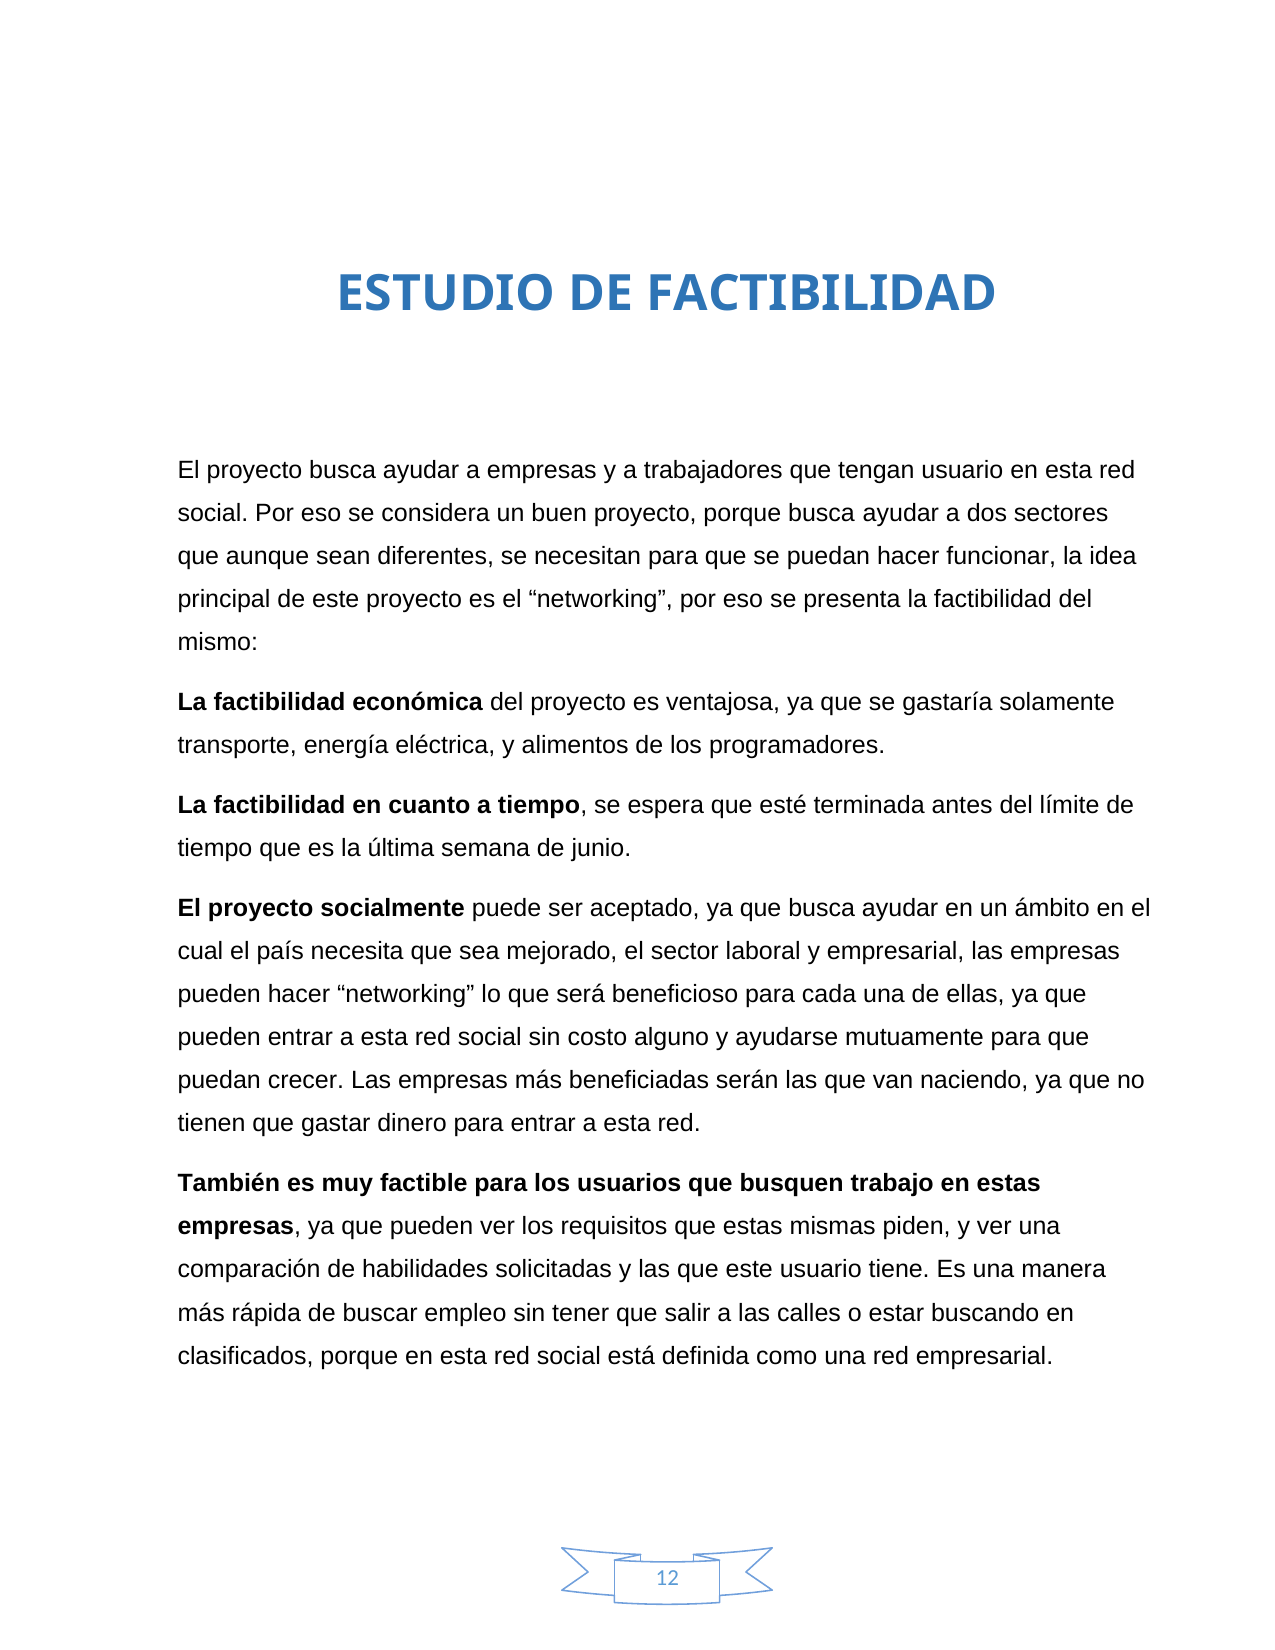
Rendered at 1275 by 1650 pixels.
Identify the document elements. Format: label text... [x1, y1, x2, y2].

text El proyecto busca ayudar a empresas y a trabajadores que tengan usuario en esta red social. Por eso se considera un buen proyecto, porque busca ayudar a dos sectores que aunque sean diferentes, se necesitan para que se puedan hacer funcionar, la idea principal de este proyecto es el “networking”, por eso se presenta la factibilidad del mismo: [177, 455, 1157, 656]
text El proyecto socialmente puede ser aceptado, ya que busca ayudar en un ámbito en el cual el país necesita que sea mejorado, el sector laboral y empresarial, las empresas pueden hacer “networking” lo que será beneficioso para cada una de ellas, ya que pueden entrar a esta red social sin costo alguno y ayudarse mutuamente para que puedan crecer. Las empresas más beneficiadas serán las que van naciendo, ya que no tienen que gastar dinero para entrar a esta red. [177, 893, 1157, 1137]
text La factibilidad en cuanto a tiempo, se espera que esté terminada antes del límite de tiempo que es la última semana de junio. [177, 790, 1157, 862]
text La factibilidad económica del proyecto es ventajosa, ya que se gastaría solamente transporte, energía eléctrica, y alimentos de los programadores. [177, 687, 1157, 759]
subtitle ESTUDIO DE FACTIBILIDAD [177, 257, 1157, 325]
text También es muy factible para los usuarios que busquen trabajo en estas empresas, ya que pueden ver los requisitos que estas mismas piden, y ver una comparación de habilidades solicitadas y las que este usuario tiene. Es una manera más rápida de buscar empleo sin tener que salir a las calles o estar buscando en clasificados, porque en esta red social está definida como una red empresarial. [177, 1168, 1157, 1369]
